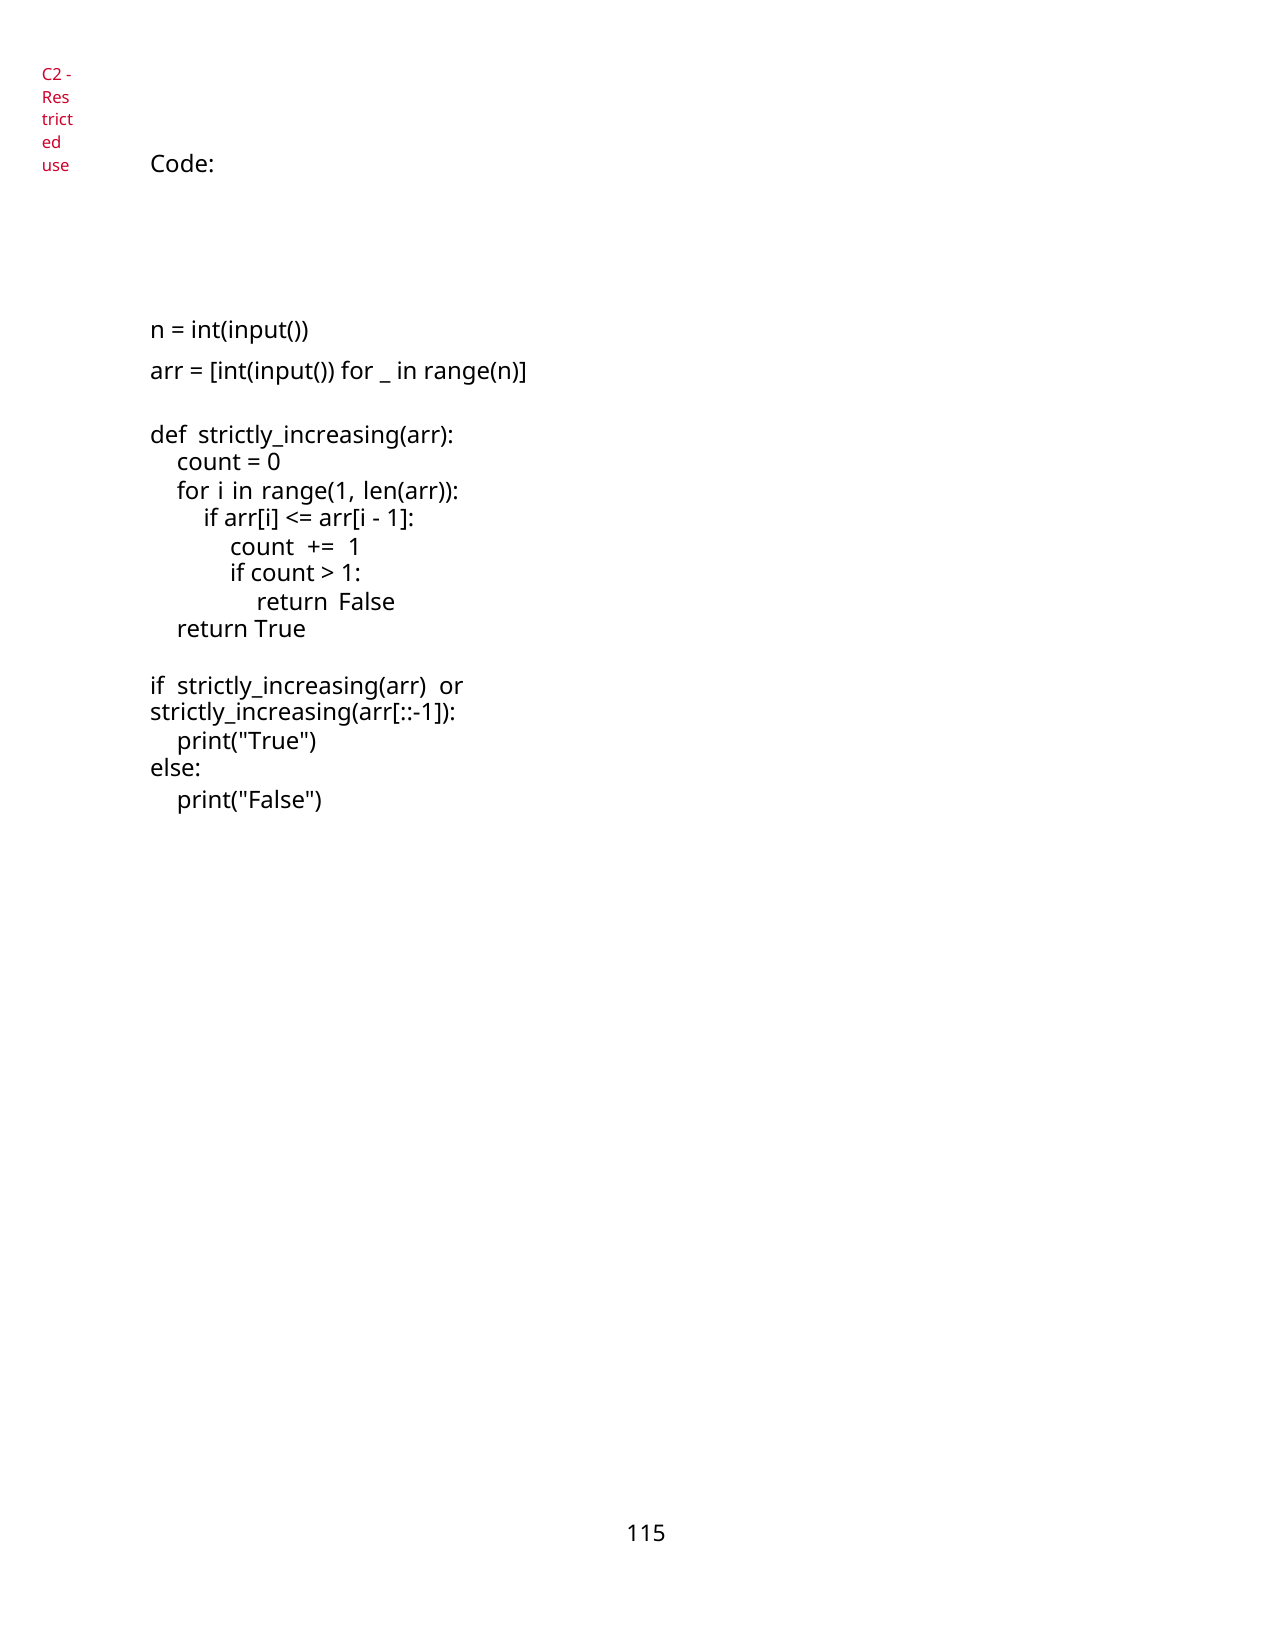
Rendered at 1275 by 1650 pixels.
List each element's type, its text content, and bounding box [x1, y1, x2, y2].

text print("True") else: [150, 728, 320, 783]
text for i in range(1, len(arr)): if arr[i] <= arr[i - 1]: [177, 477, 459, 533]
text def strictly_increasing(arr): count = 0 [150, 422, 454, 477]
text Code: [150, 147, 1158, 179]
text return False return True [177, 588, 395, 644]
text if strictly_increasing(arr) or strictly_increasing(arr[::-1]): [150, 672, 464, 728]
text print("False") [177, 783, 1158, 816]
text n = int(input()) [150, 313, 1158, 345]
text arr = [int(input()) for _ in range(n)] [150, 353, 1158, 386]
text count += 1 if count > 1: [230, 533, 361, 588]
